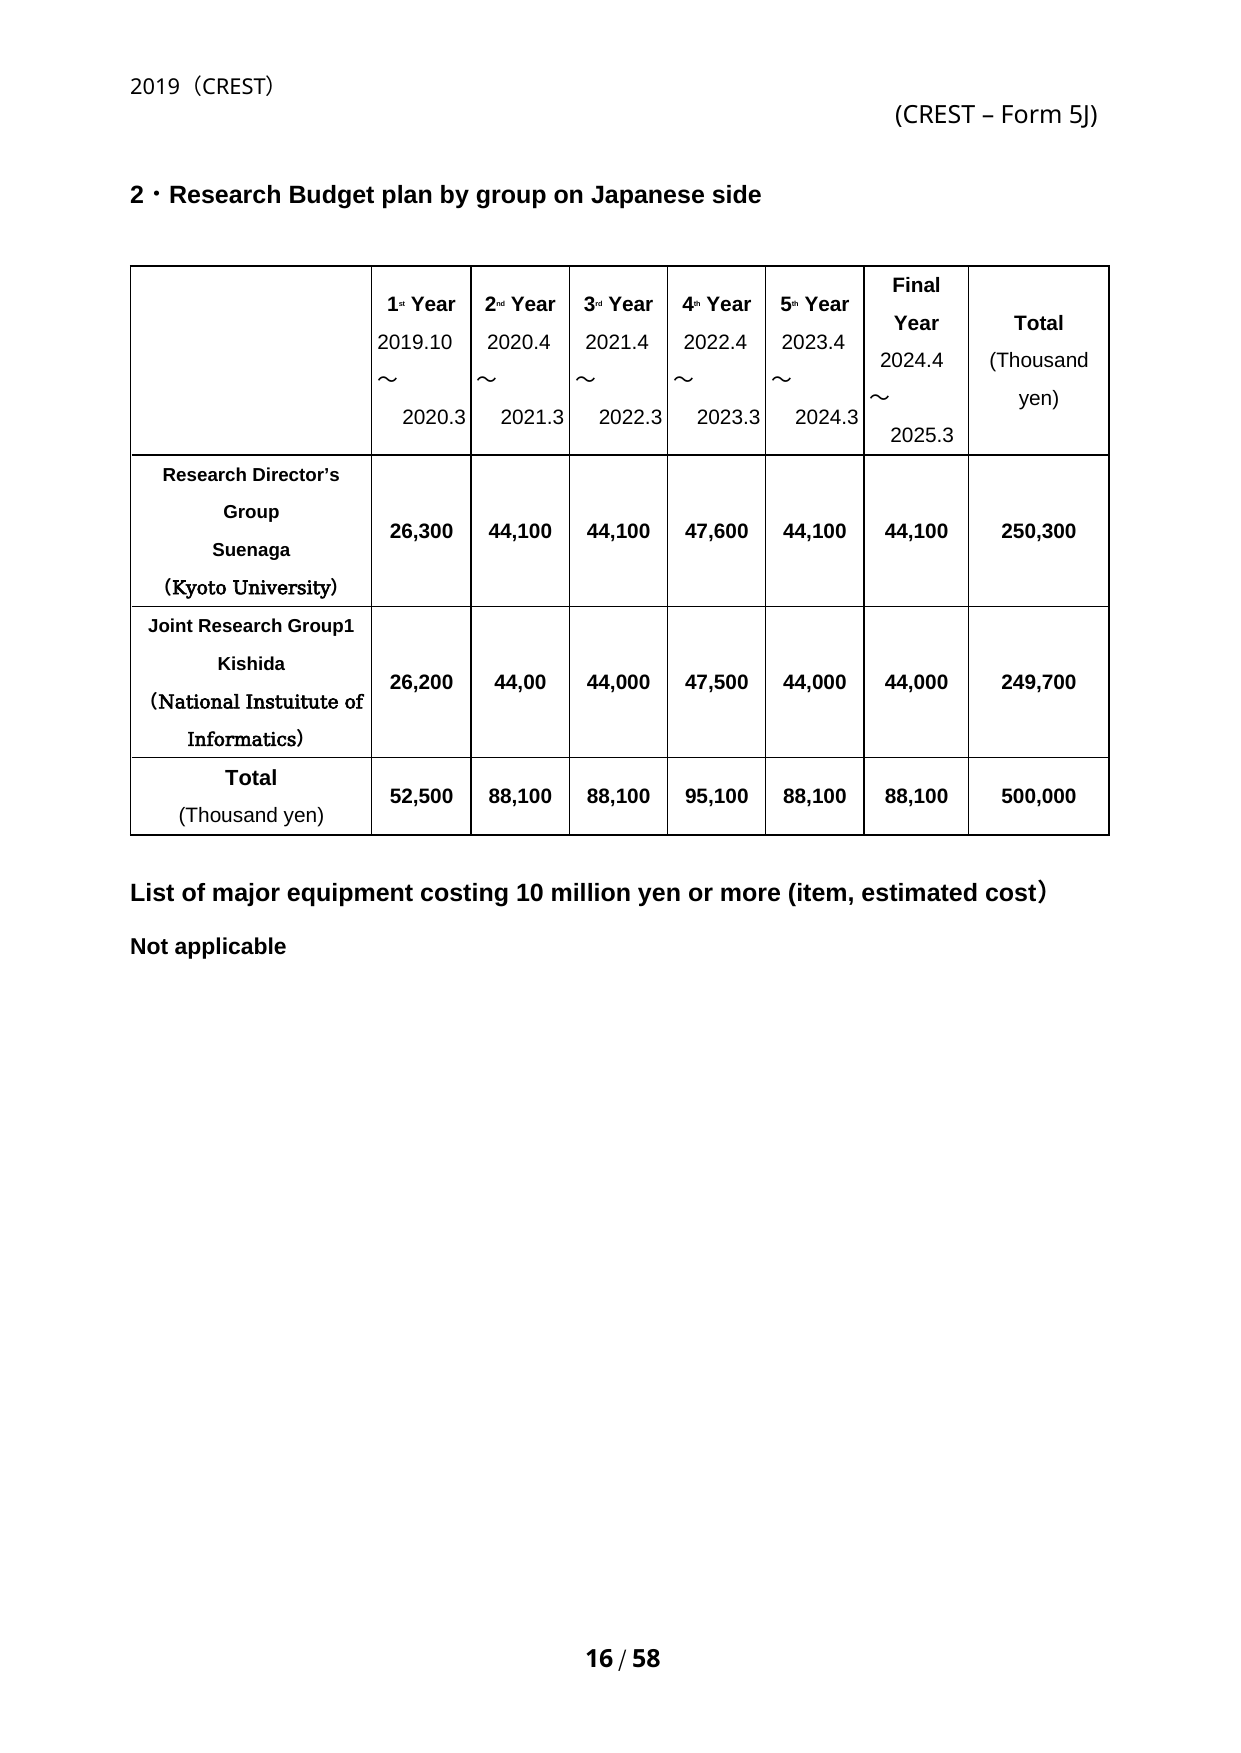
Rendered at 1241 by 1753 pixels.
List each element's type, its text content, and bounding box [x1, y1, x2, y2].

table_header Final Year 2024.4～ 2025.3 [865, 267, 968, 454]
table_cell 88,100 [766, 758, 863, 834]
table_cell 250,300 [969, 456, 1108, 606]
table_header Total (Thousand yen) [969, 267, 1108, 454]
table_cell 44,000 [865, 607, 968, 757]
table_cell 44,00 [472, 607, 569, 757]
table_cell 44,100 [865, 456, 968, 606]
table_cell Total (Thousand yen) [131, 758, 371, 834]
table_cell 88,100 [472, 758, 569, 834]
table_cell 26,200 [372, 607, 470, 757]
table_cell 47,500 [668, 607, 765, 757]
table_cell 52,500 [372, 758, 470, 834]
table_header 1st Year 2019.10～ 2020.3 [372, 267, 470, 454]
table_cell Joint Research Group1 Kishida （National Instuitute of Informatics） [131, 607, 371, 757]
table_header [131, 267, 371, 454]
table_cell 88,100 [865, 758, 968, 834]
subtitle List of major equipment costing 10 million yen or more (item, estimated cost） [130, 873, 1110, 911]
table_cell 500,000 [969, 758, 1108, 834]
table_cell 44,000 [570, 607, 667, 757]
table_header 3rd Year 2021.4～ 2022.3 [570, 267, 667, 454]
table_cell 44,000 [766, 607, 863, 757]
table_cell 44,100 [570, 456, 667, 606]
table_cell 44,100 [766, 456, 863, 606]
text Not applicable [130, 928, 1110, 965]
table_cell Research Director’s Group Suenaga （Kyoto University） [131, 455, 371, 606]
table_cell 249,700 [969, 607, 1108, 757]
table_header 5th Year 2023.4～ 2024.3 [766, 267, 863, 454]
table_header 2nd Year 2020.4～ 2021.3 [472, 267, 569, 454]
subtitle 2．Research Budget plan by group on Japanese side [130, 176, 1110, 213]
table_cell 95,100 [668, 758, 765, 834]
table_cell 88,100 [570, 758, 667, 834]
table_cell 47,600 [668, 456, 765, 606]
table_header 4th Year 2022.4～ 2023.3 [668, 267, 765, 454]
table_cell 44,100 [472, 456, 569, 606]
table_cell 26,300 [372, 456, 470, 606]
